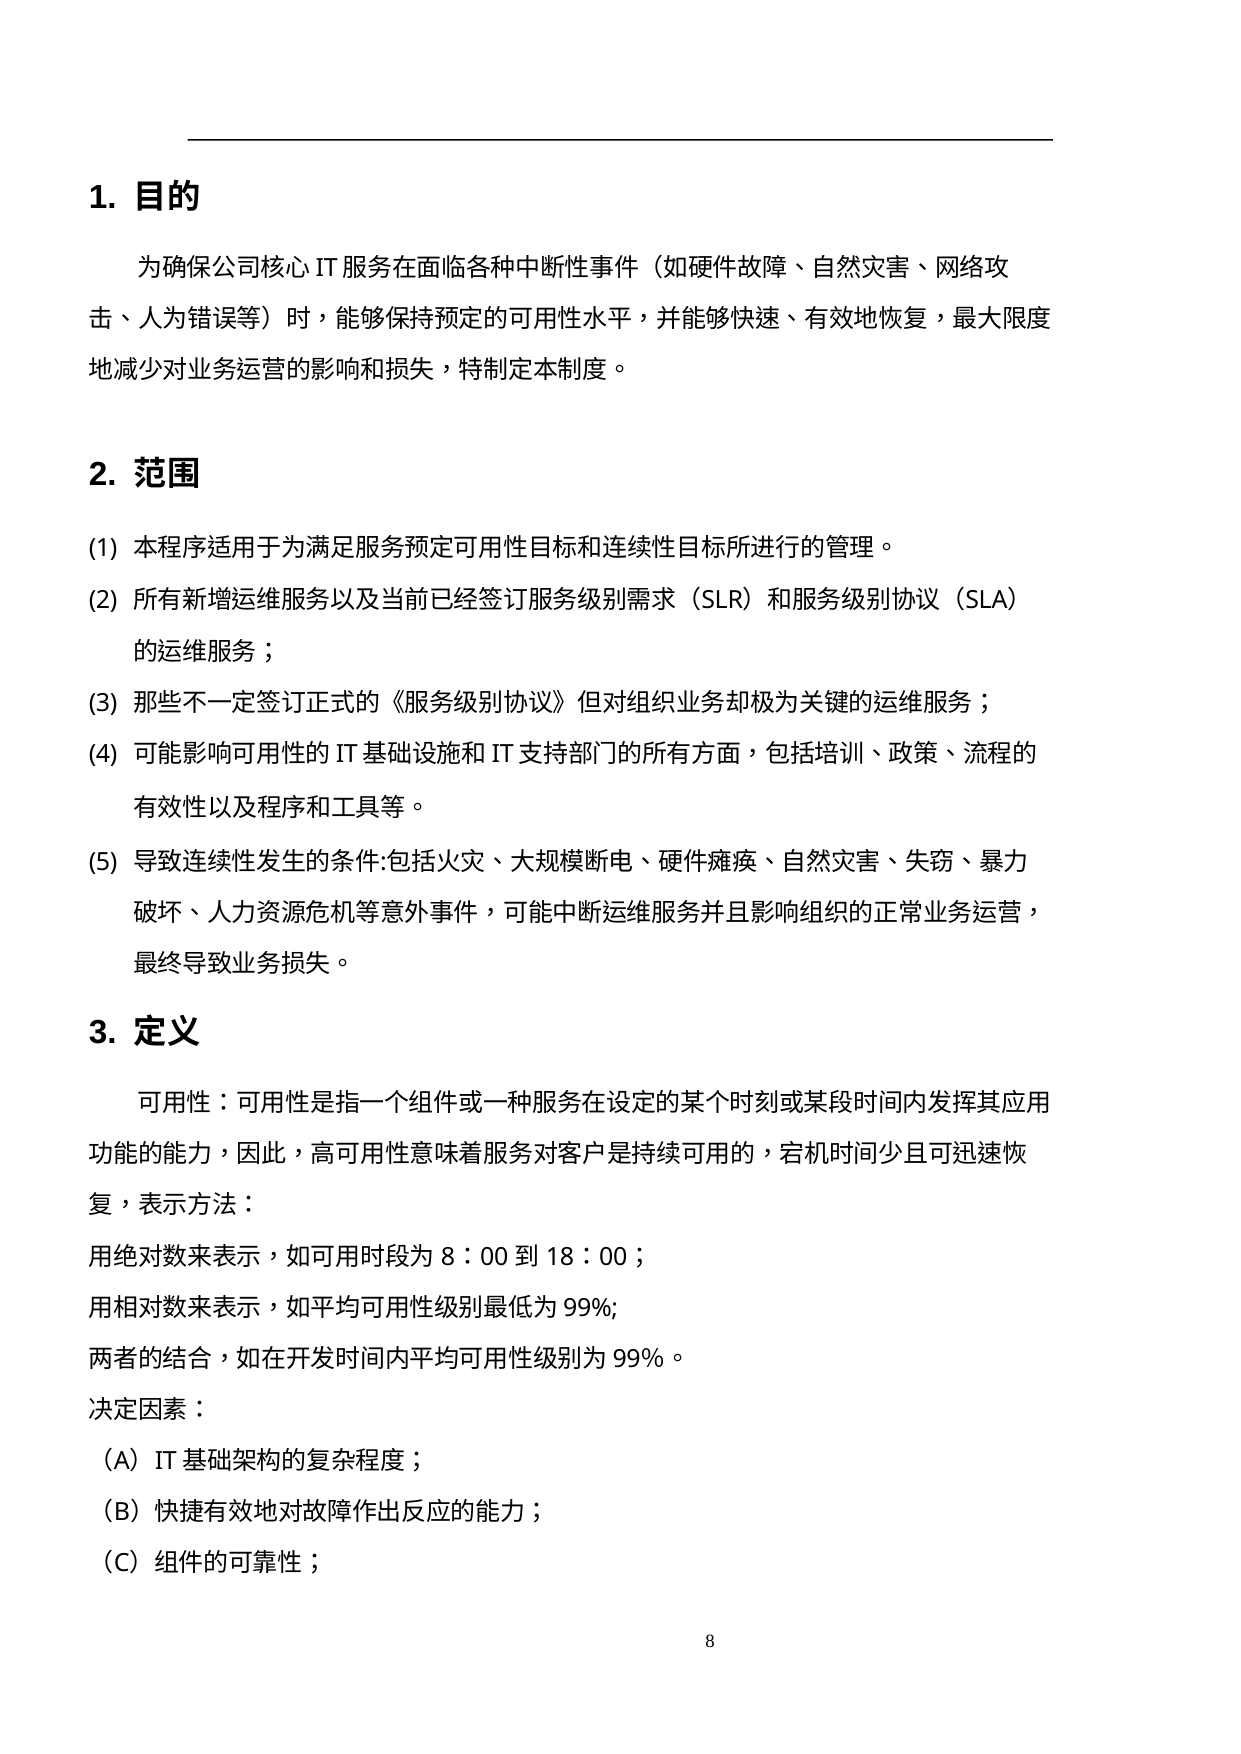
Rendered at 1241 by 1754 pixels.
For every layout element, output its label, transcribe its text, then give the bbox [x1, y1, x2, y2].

list 可能影响可用性的IT基础设施和IT支持部门的所有方面，包括培训、政策、流程的有效性以及程序和工具等。 [88, 735, 1053, 824]
text 为确保公司核心IT服务在面临各种中断性事件（如硬件故障、自然灾害、网络攻击、人为错误等）时，能够保持预定的可用性水平，并能够快速、有效地恢复，最大限度地减少对业务运营的影响和损失，特制定本制度。 [88, 250, 1053, 386]
text （C）组件的可靠性； [88, 1544, 1053, 1578]
text （B）快捷有效地对故障作出反应的能力； [88, 1493, 1053, 1527]
list 导致连续性发生的条件:包括火灾、大规模断电、硬件瘫痪、自然灾害、失窃、暴力破坏、人力资源危机等意外事件，可能中断运维服务并且影响组织的正常业务运营，最终导致业务损失。 [88, 842, 1053, 980]
text 可用性：可用性是指一个组件或一种服务在设定的某个时刻或某段时间内发挥其应用功能的能力，因此，高可用性意味着服务对客户是持续可用的，宕机时间少且可迅速恢复，表示方法： [88, 1085, 1053, 1221]
text （A）IT 基础架构的复杂程度； [88, 1442, 1053, 1476]
text 两者的结合，如在开发时间内平均可用性级别为99％。 [88, 1340, 1053, 1374]
text 决定因素： [88, 1391, 1053, 1425]
text 定义 [88, 1007, 1053, 1053]
text 范围 [88, 450, 1053, 496]
list 那些不一定签订正式的《服务级别协议》但对组织业务却极为关键的运维服务； [88, 684, 1053, 718]
text 用相对数来表示，如平均可用性级别最低为99%; [88, 1289, 1053, 1323]
list 本程序适用于为满足服务预定可用性目标和连续性目标所进行的管理。 [88, 528, 1053, 564]
text 用绝对数来表示，如可用时段为 8：00 到 18：00； [88, 1238, 1053, 1272]
text 目的 [88, 172, 1053, 218]
list 所有新增运维服务以及当前已经签订服务级别需求（SLR）和服务级别协议（SLA）的运维服务； [88, 582, 1053, 667]
